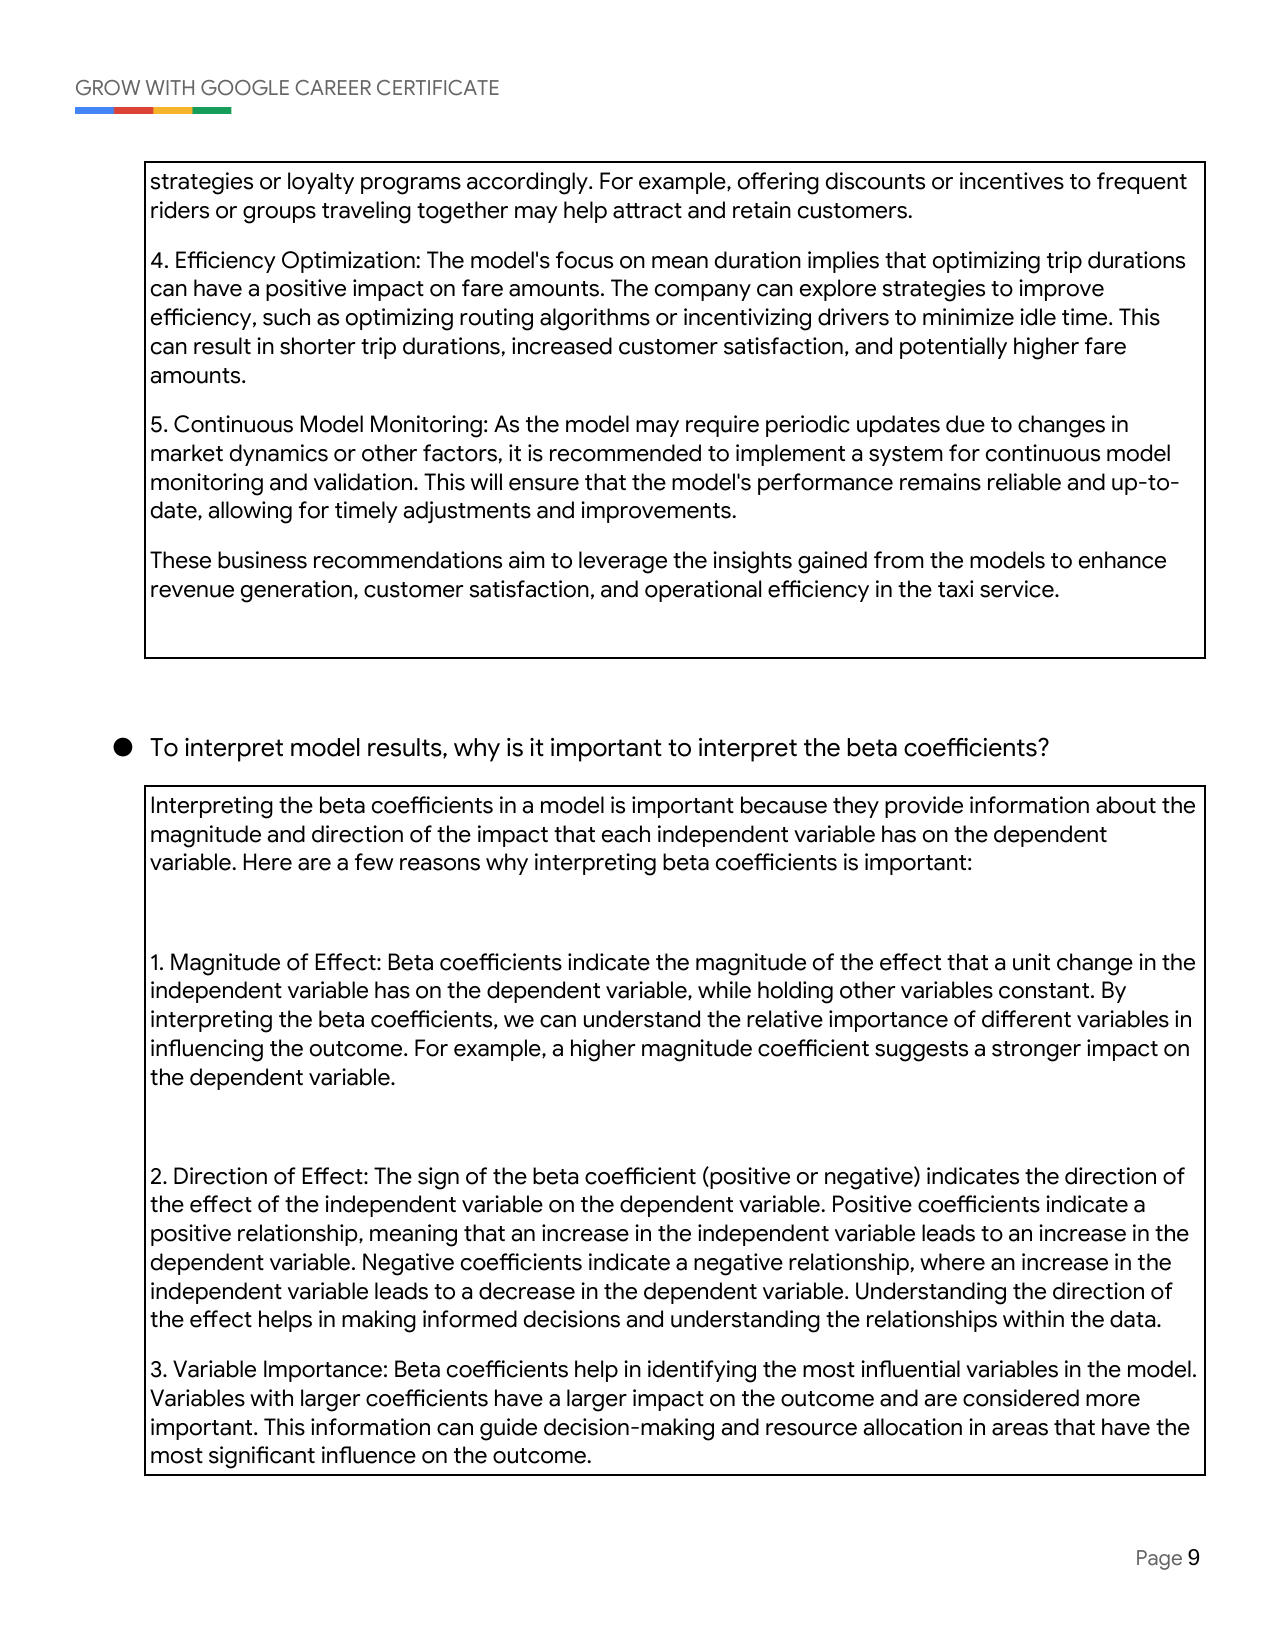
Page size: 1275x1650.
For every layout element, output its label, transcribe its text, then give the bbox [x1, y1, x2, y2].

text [146, 163, 1204, 225]
text 5. Continuous Model Monitoring: As the model may require periodic updates due to changes in market dynamics or other factors, it is recommended to implement a system for continuous model monitoring and validation. This will ensure that the model's performance remains reliable and up-to-date, allowing for timely adjustments and improvements. [146, 404, 1204, 525]
text 4. Efficiency Optimization: The model's focus on mean duration implies that optimizing trip durations can have a positive impact on fare amounts. The company can explore strategies to improve efficiency, such as optimizing routing algorithms or incentivizing drivers to minimize idle time. This can result in shorter trip durations, increased customer satisfaction, and potentially higher fare amounts. [146, 239, 1204, 389]
text 1. Magnitude of Effect: Beta coefficients indicate the magnitude of the effect that a unit change in the independent variable has on the dependent variable, while holding other variables constant. By interpreting the beta coefficients, we can understand the relative importance of different variables in influencing the outcome. For example, a higher magnitude coefficient suggests a stronger impact on the dependent variable. [146, 941, 1204, 1091]
text 3. Variable Importance: Beta coefficients help in identifying the most influential variables in the model. Variables with larger coefficients have a larger impact on the outcome and are considered more important. This information can guide decision-making and resource allocation in areas that have the most significant influence on the outcome. [146, 1349, 1204, 1474]
list To interpret model results, why is it important to interpret the beta coefficients? [112, 733, 1200, 764]
text 2. Direction of Effect: The sign of the beta coefficient (positive or negative) indicates the direction of the effect of the independent variable on the dependent variable. Positive coefficients indicate a positive relationship, meaning that an increase in the independent variable leads to an increase in the dependent variable. Negative coefficients indicate a negative relationship, where an increase in the independent variable leads to a decrease in the dependent variable. Understanding the direction of the effect helps in making informed decisions and understanding the relationships within the data. [146, 1156, 1204, 1334]
picture [75, 107, 232, 114]
text These business recommendations aim to leverage the insights gained from the models to enhance revenue generation, customer satisfaction, and operational efficiency in the taxi service. [146, 540, 1204, 604]
text Interpreting the beta coefficients in a model is important because they provide information about the magnitude and direction of the impact that each independent variable has on the dependent variable. Here are a few reasons why interpreting beta coefficients is important: [146, 787, 1204, 877]
